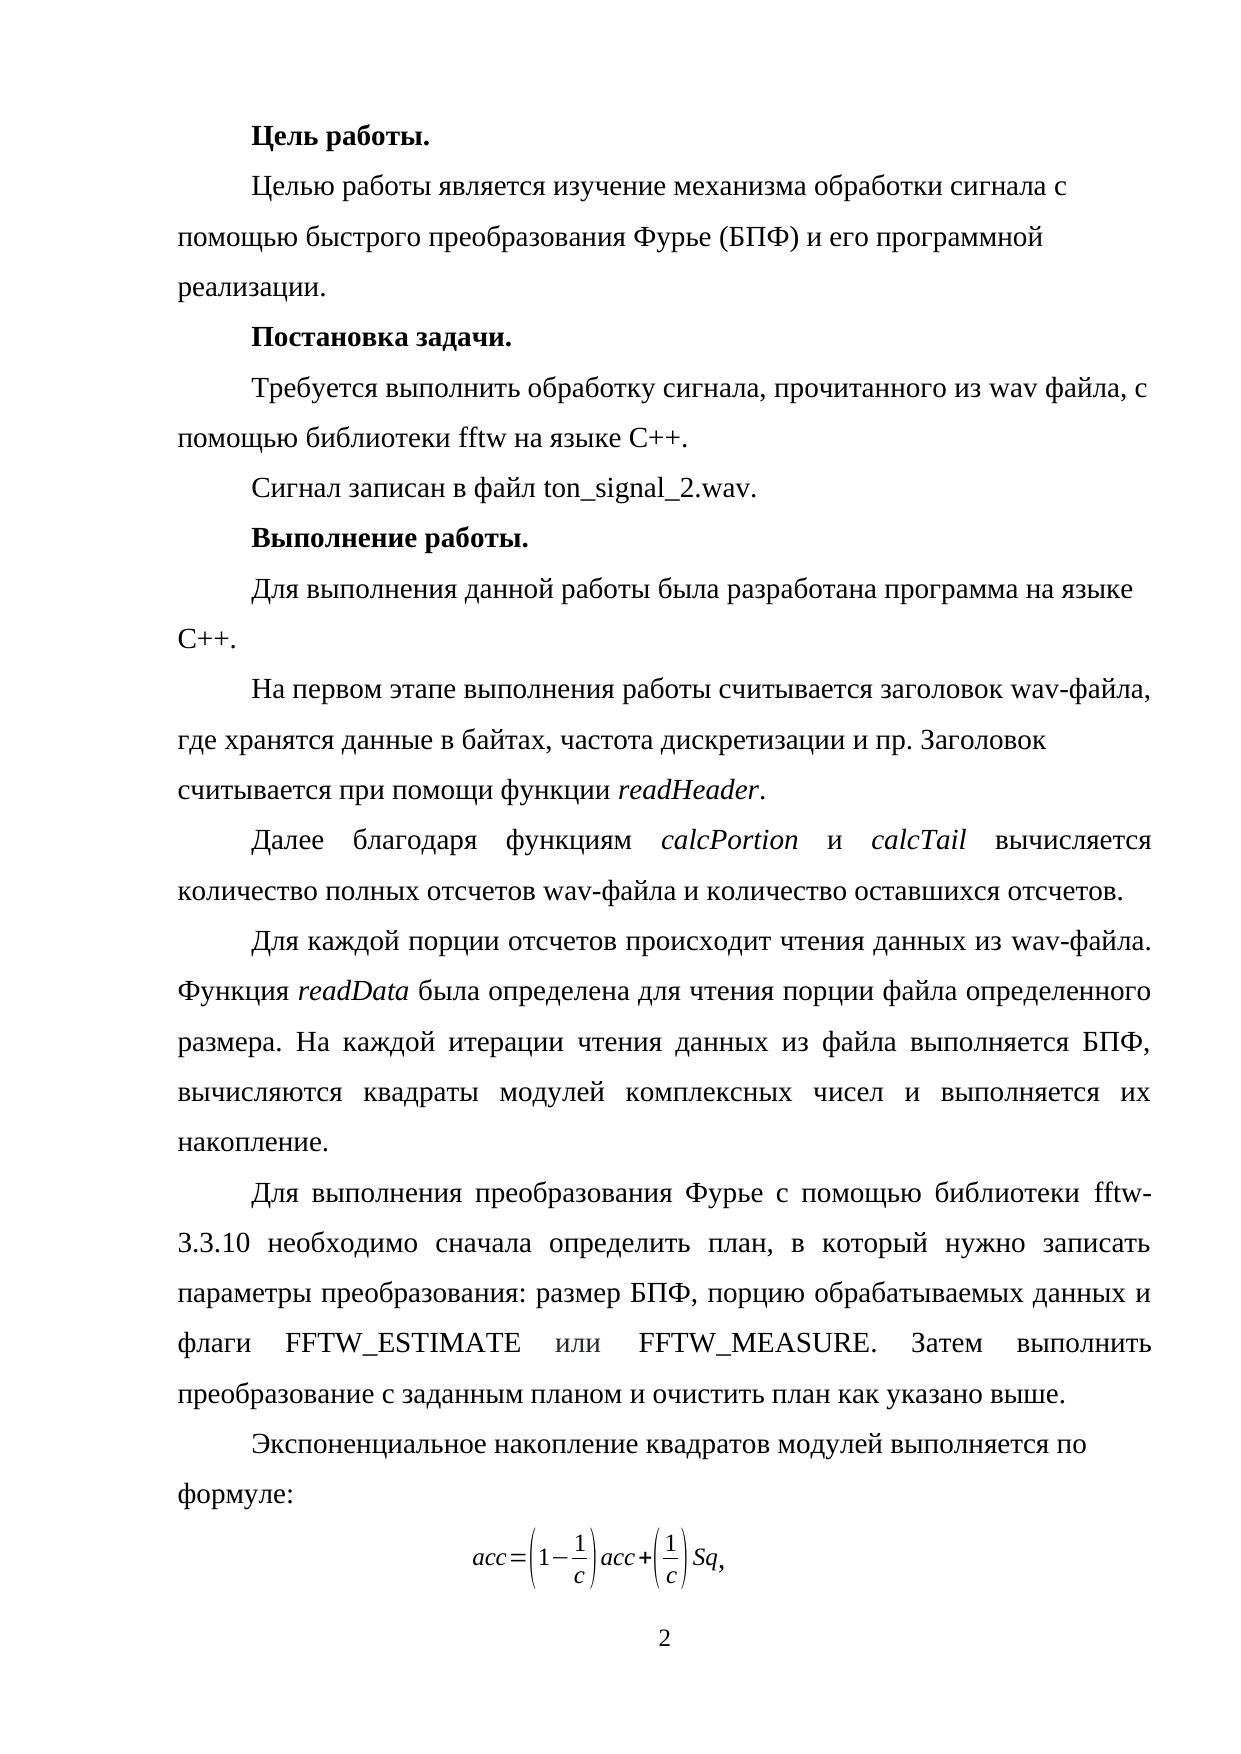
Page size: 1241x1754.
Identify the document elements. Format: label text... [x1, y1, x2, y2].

text Экспоненциальное накопление квадратов модулей выполняется по формуле: [177, 1426, 1152, 1510]
text Цель работы. [177, 118, 1152, 152]
text Требуется выполнить обработку сигнала, прочитанного из wav файла, с помощью библиотеки fftw на языке С++. [177, 370, 1152, 453]
text Постановка задачи. [177, 319, 1152, 353]
text Для выполнения данной работы была разработана программа на языке С++. [177, 571, 1152, 655]
text Выполнение работы. [177, 521, 1152, 554]
text , [398, 1527, 1152, 1592]
text Для выполнения преобразования Фурье с помощью библиотеки fftw-3.3.10 необходимо сначала определить план, в который нужно записать параметры преобразования: размер БПФ, порцию обрабатываемых данных и флаги FFTW_ESTIMATE или FFTW_MEASURE. Затем выполнить преобразование с заданным планом и очистить план как указано выше. [177, 1175, 1152, 1409]
text Для каждой порции отсчетов происходит чтения данных из wav-файла. Функция readData была определена для чтения порции файла определенного размера. На каждой итерации чтения данных из файла выполняется БПФ, вычисляются квадраты модулей комплексных чисел и выполняется их накопление. [177, 923, 1152, 1158]
text Сигнал записан в файл ton_signal_2.wav. [177, 470, 1152, 504]
text Далее благодаря функциям calcPortion и calcTail вычисляется количество полных отсчетов wav-файла и количество оставшихся отсчетов. [177, 822, 1152, 906]
text Целью работы является изучение механизма обработки сигнала с помощью быстрого преобразования Фурье (БПФ) и его программной реализации. [177, 168, 1152, 303]
text На первом этапе выполнения работы считывается заголовок wav-файла, где хранятся данные в байтах, частота дискретизации и пр. Заголовок считывается при помощи функции readHeader. [177, 672, 1152, 806]
